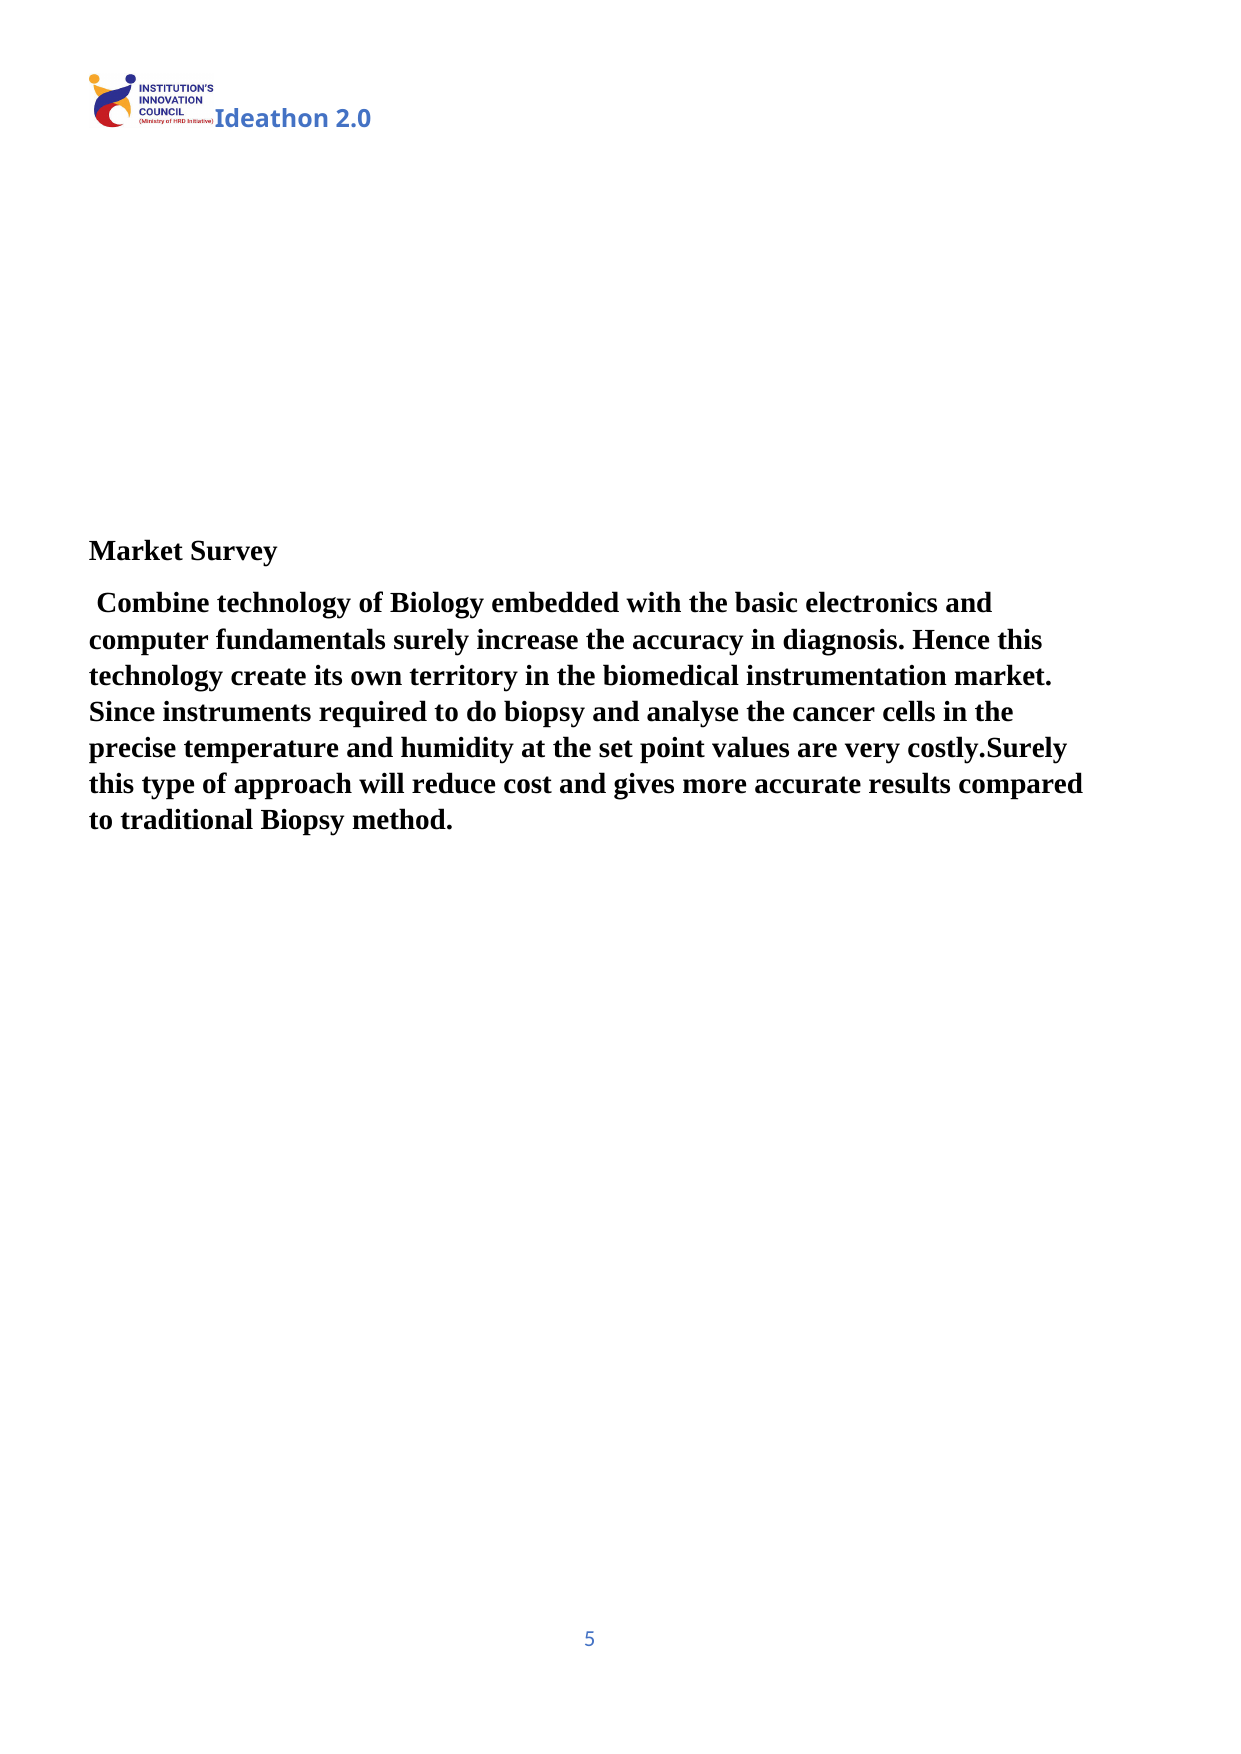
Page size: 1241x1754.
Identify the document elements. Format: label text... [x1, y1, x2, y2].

text Combine technology of Biology embedded with the basic electronics and computer fundamentals surely increase the accuracy in diagnosis. Hence this technology create its own territory in the biomedical instrumentation market. Since instruments required to do biopsy and analyse the cancer cells in the precise temperature and humidity at the set point values are very costly.Surely this type of approach will reduce cost and gives more accurate results compared to traditional Biopsy method. [89, 586, 1090, 836]
picture [88, 73, 215, 128]
text Market Survey [89, 533, 1090, 566]
